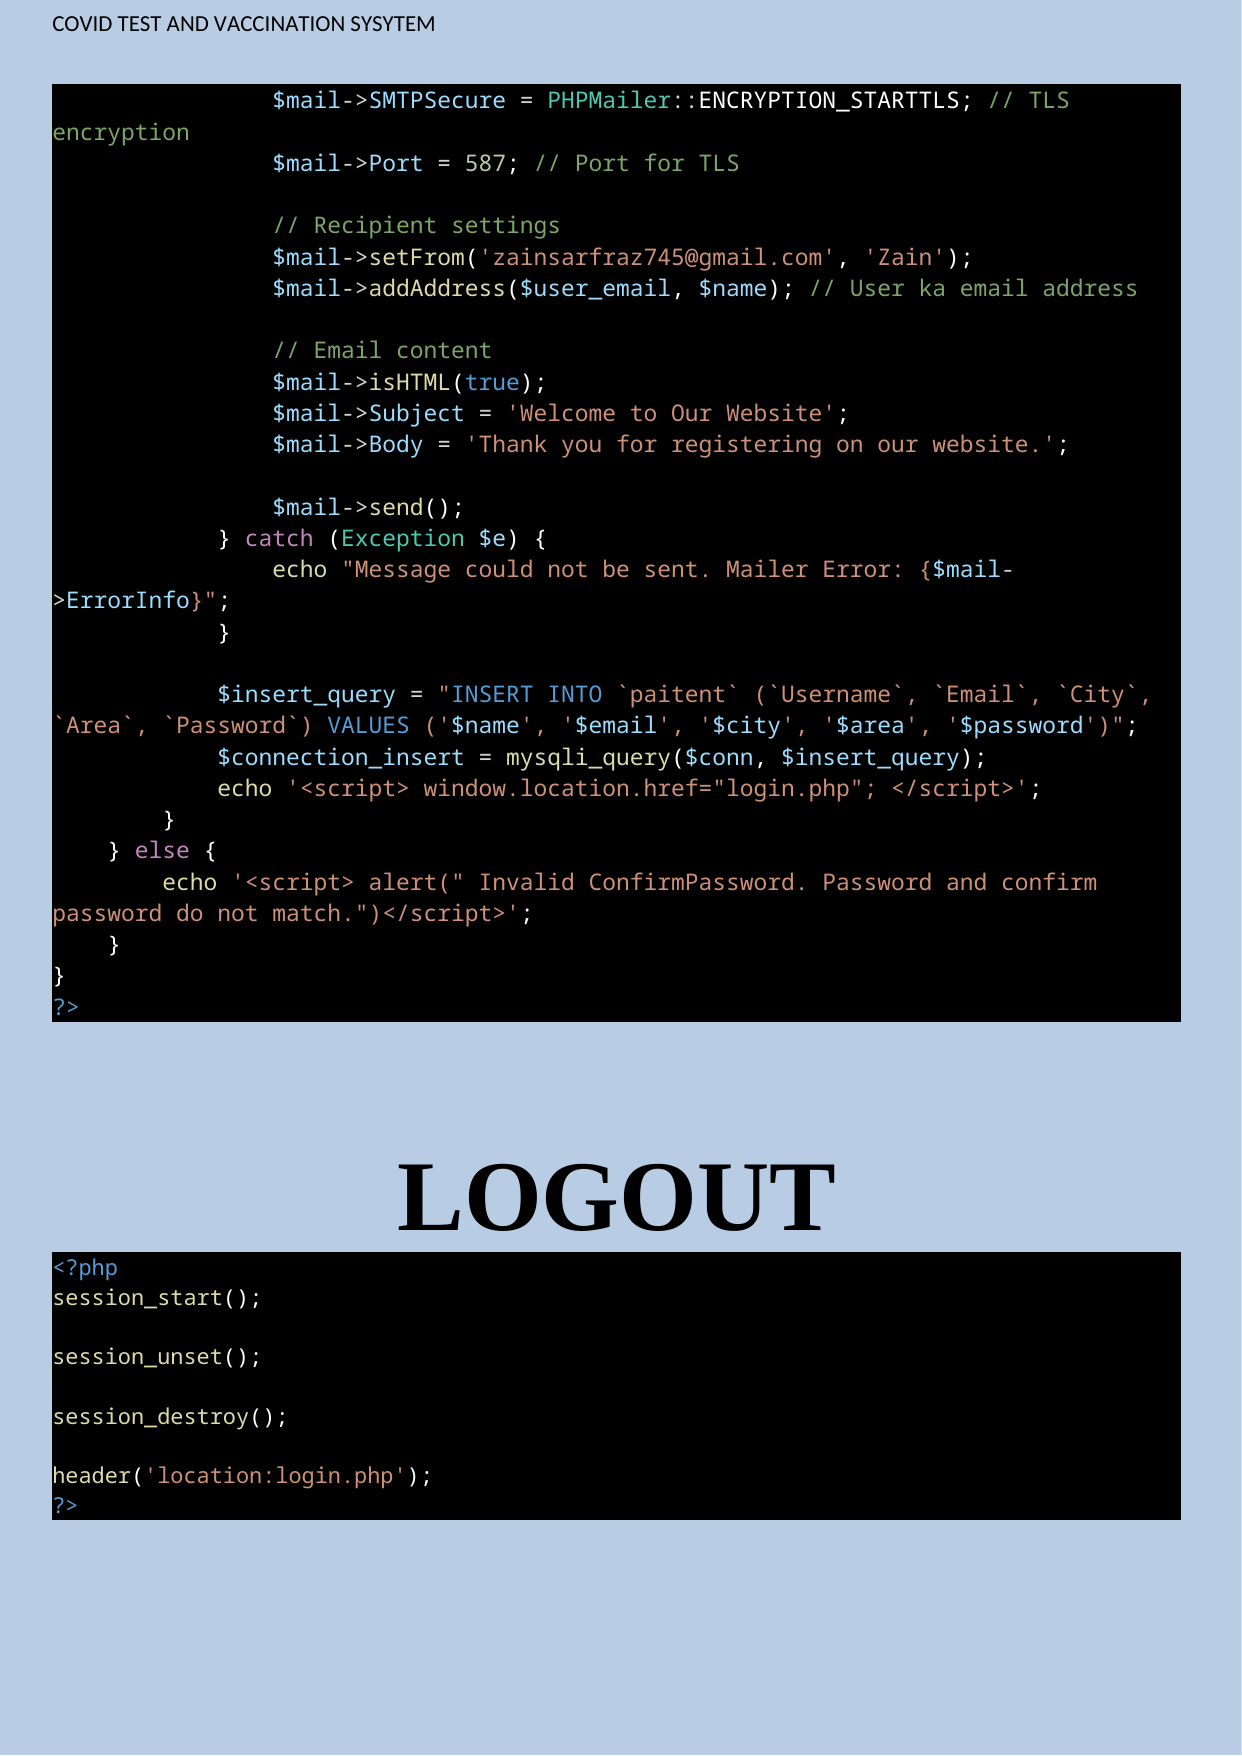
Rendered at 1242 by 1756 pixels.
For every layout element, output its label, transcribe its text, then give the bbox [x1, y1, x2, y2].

text LOGOUT [52, 1137, 1181, 1252]
text $insert_query = "INSERT INTO `paitent` (`Username`, `Email`, `City`, `Area`, `Password`) VALUES ('$name', '$email', '$city', '$area', '$password')"; [52, 678, 1181, 741]
text } catch (Exception $e) { [52, 522, 1181, 553]
text } [52, 803, 1181, 834]
text $mail->Body = 'Thank you for registering on our website.'; [52, 428, 1181, 459]
text $mail->isHTML(true); [52, 366, 1181, 397]
text session_unset(); [52, 1341, 1181, 1371]
text $mail->addAddress($user_email, $name); // User ka email address [52, 272, 1181, 303]
text // Recipient settings [52, 209, 1181, 241]
text // Email content [52, 334, 1181, 366]
text session_start(); [52, 1282, 1181, 1311]
text } [52, 959, 1181, 991]
text ?> [52, 1490, 1181, 1520]
text <?php [52, 1252, 1181, 1282]
text $mail->send(); [52, 491, 1181, 522]
text $mail->Subject = 'Welcome to Our Website'; [52, 397, 1181, 428]
text ?> [52, 991, 1181, 1022]
text session_destroy(); [52, 1401, 1181, 1431]
text } else { [52, 834, 1181, 866]
text $mail->setFrom('zainsarfraz745@gmail.com', 'Zain'); [52, 241, 1181, 272]
text } [52, 616, 1181, 647]
text echo "Message could not be sent. Mailer Error: {$mail->ErrorInfo}"; [52, 553, 1181, 616]
text header('location:login.php'); [52, 1460, 1181, 1490]
text $mail->SMTPSecure = PHPMailer::ENCRYPTION_STARTTLS; // TLS encryption [52, 84, 1181, 147]
text echo '<script> window.location.href="login.php"; </script>'; [52, 772, 1181, 803]
text echo '<script> alert(" Invalid ConfirmPassword. Password and confirm password do not match.")</script>'; [52, 866, 1181, 928]
text } [52, 928, 1181, 959]
text $connection_insert = mysqli_query($conn, $insert_query); [52, 741, 1181, 772]
text $mail->Port = 587; // Port for TLS [52, 147, 1181, 178]
